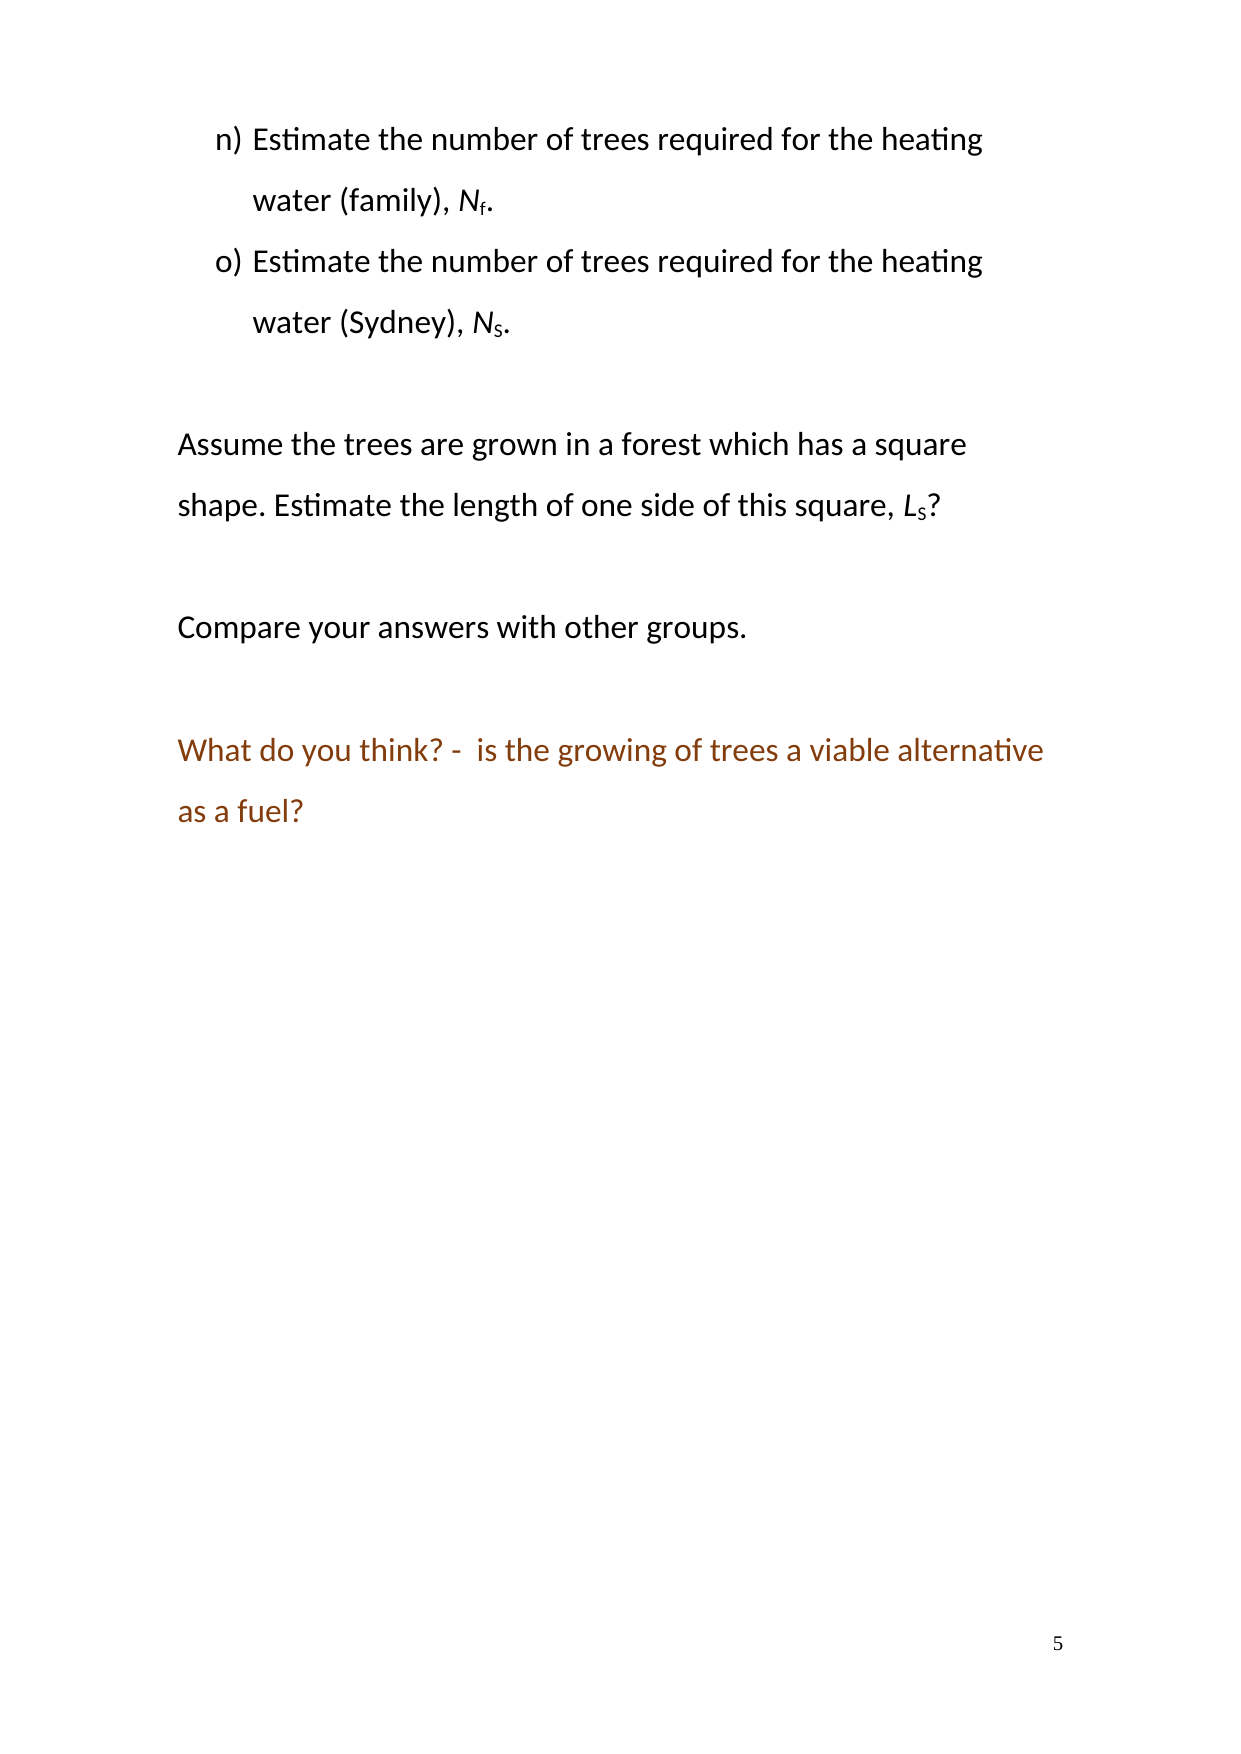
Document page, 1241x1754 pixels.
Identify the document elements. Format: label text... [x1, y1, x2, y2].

list Estimate the number of trees required for the heating water (Sydney), NS. [215, 240, 1063, 342]
list Estimate the number of trees required for the heating water (family), Nf. [215, 118, 1063, 220]
text What do you think? - is the growing of trees a viable alternative as a fuel? [177, 728, 1063, 830]
text Compare your answers with other groups. [177, 606, 1063, 647]
text Assume the trees are grown in a forest which has a square shape. Estimate the length of one side of this square, LS? [177, 423, 1063, 525]
